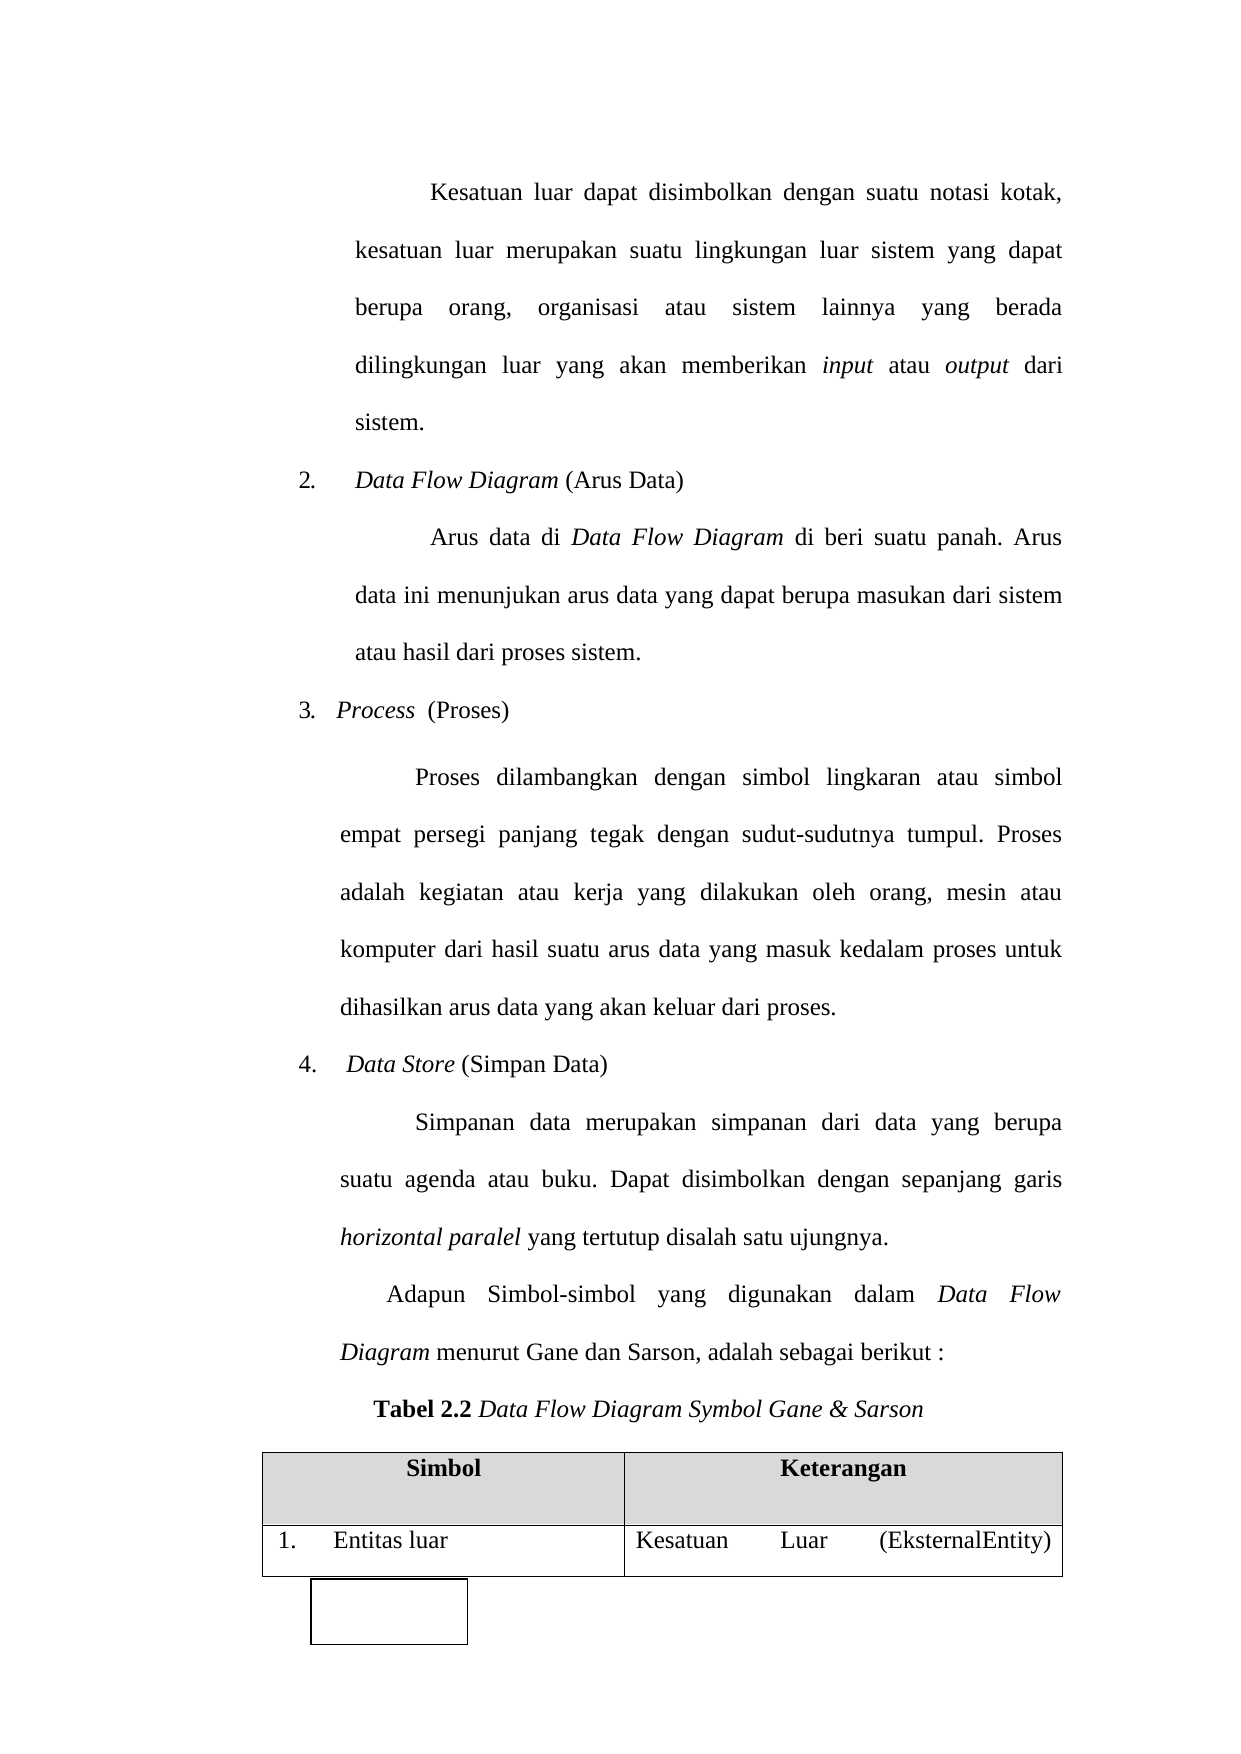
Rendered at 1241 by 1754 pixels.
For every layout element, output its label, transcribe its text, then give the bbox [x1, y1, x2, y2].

table_header Simbol [263, 1453, 624, 1524]
table_cell Entitas luar [263, 1526, 624, 1576]
text Tabel 2.2 Data Flow Diagram Symbol Gane & Sarson [236, 1394, 1063, 1423]
list Data Store (Simpan Data) [298, 1049, 984, 1078]
list Process (Proses) [298, 695, 1063, 723]
text Proses dilambangkan dengan simbol lingkaran atau simbol empat persegi panjang tegak dengan sudut-sudutnya tumpul. Proses adalah kegiatan atau kerja yang dilakukan oleh orang, mesin atau komputer dari hasil suatu arus data yang masuk kedalam proses untuk dihasilkan arus data yang akan keluar dari proses. [340, 762, 1063, 1021]
text Simpanan data merupakan simpanan dari data yang berupa suatu agenda atau buku. Dapat disimbolkan dengan sepanjang garis horizontal paralel yang tertutup disalah satu ujungnya. [340, 1107, 1063, 1251]
list Data Flow Diagram (Arus Data) [298, 465, 1063, 493]
text Arus data di Data Flow Diagram di beri suatu panah. Arus data ini menunjukan arus data yang dapat berupa masukan dari sistem atau hasil dari proses sistem. [355, 522, 1063, 666]
text Adapun Simbol-simbol yang digunakan dalam Data Flow Diagram menurut Gane dan Sarson, adalah sebagai berikut : [340, 1279, 1063, 1366]
table_header Keterangan [625, 1453, 1062, 1524]
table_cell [625, 1526, 1062, 1576]
text Kesatuan luar dapat disimbolkan dengan suatu notasi kotak, kesatuan luar merupakan suatu lingkungan luar sistem yang dapat berupa orang, organisasi atau sistem lainnya yang berada dilingkungan luar yang akan memberikan input atau output dari sistem. [355, 177, 1063, 436]
